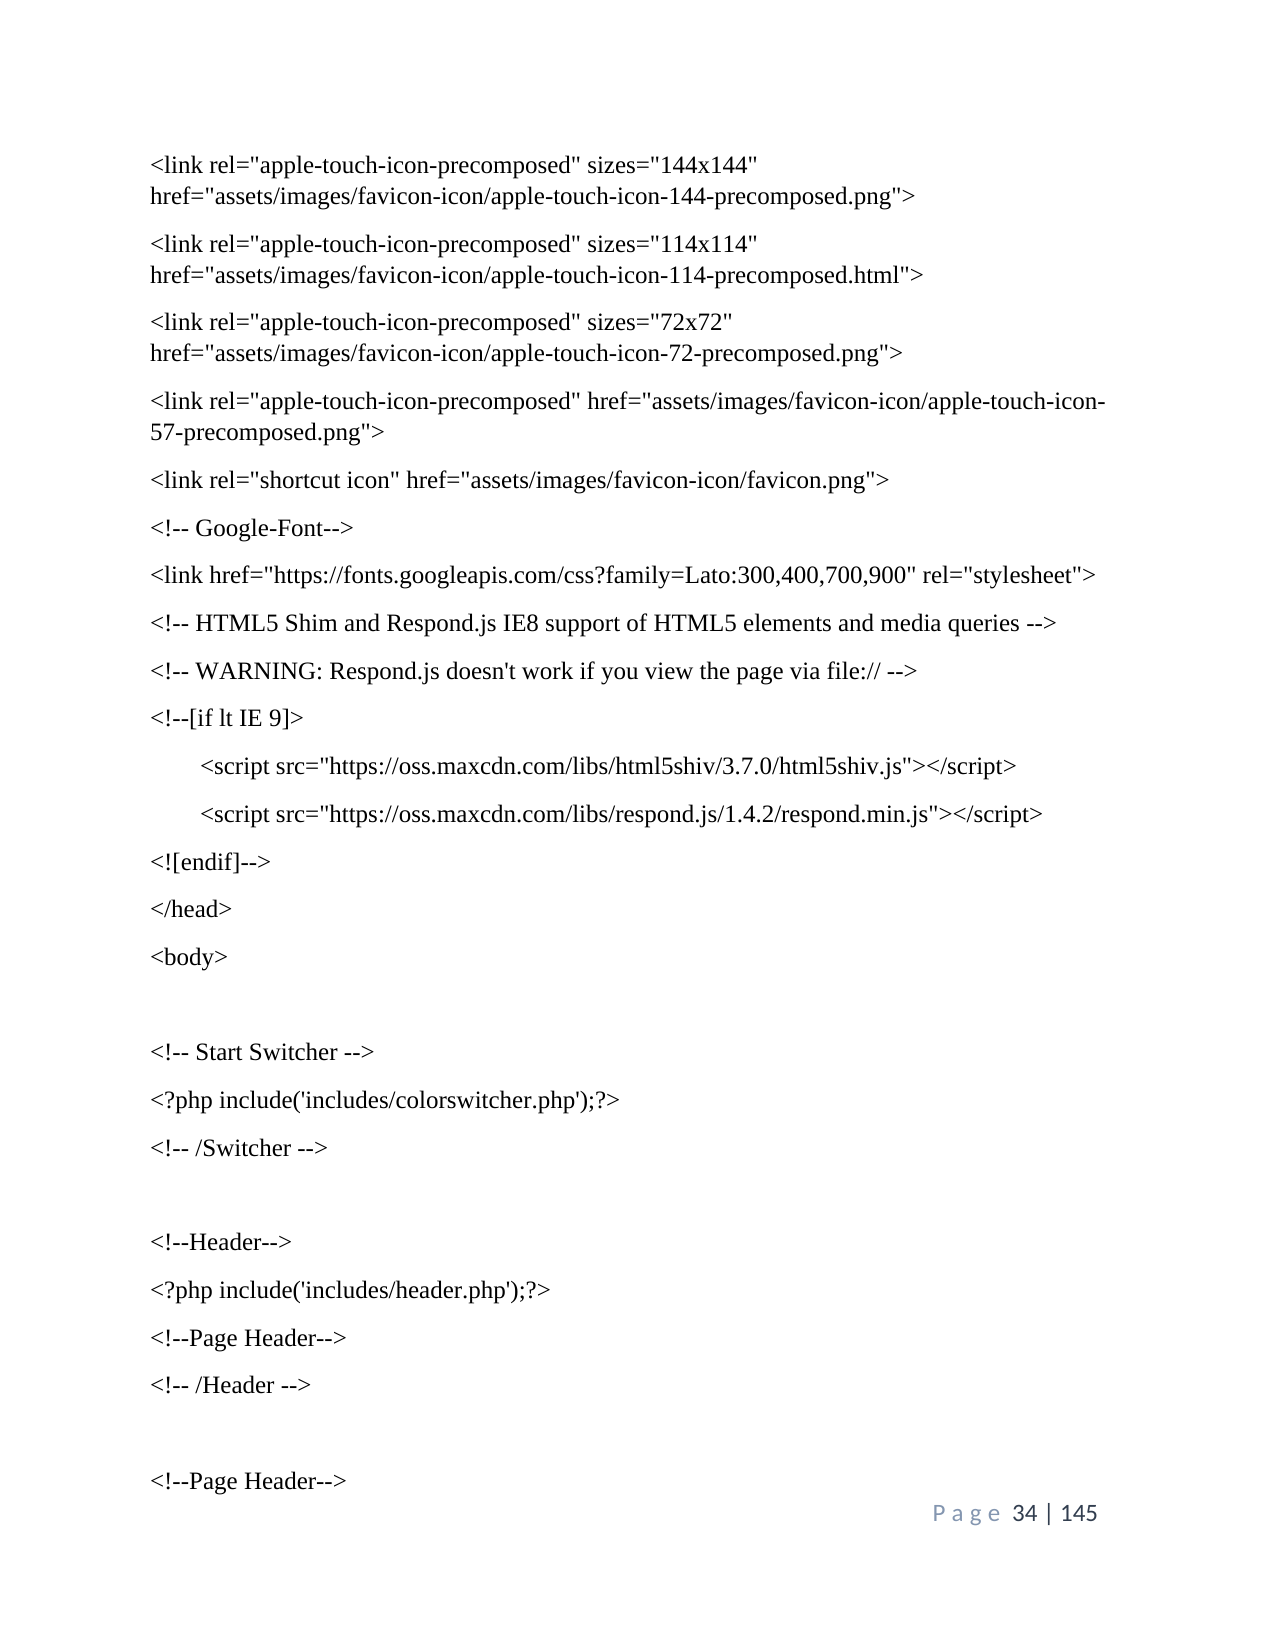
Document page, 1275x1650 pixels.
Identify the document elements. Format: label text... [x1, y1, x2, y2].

text <![endif]--> [150, 847, 1125, 875]
text <!-- /Switcher --> [150, 1133, 1125, 1162]
text <!-- WARNING: Respond.js doesn't work if you view the page via file:// --> [150, 656, 1125, 684]
text <!--Page Header--> [150, 1466, 1125, 1495]
text </head> [150, 894, 1125, 923]
text <link rel="shortcut icon" href="assets/images/favicon-icon/favicon.png"> [150, 465, 1125, 494]
text <link rel="apple-touch-icon-precomposed" href="assets/images/favicon-icon/apple-touch-icon-57-precomposed.png"> [150, 386, 1125, 446]
text <body> [150, 942, 1125, 971]
text <!-- /Header --> [150, 1371, 1125, 1399]
text <?php include('includes/header.php');?> [150, 1275, 1125, 1304]
text <!--Page Header--> [150, 1323, 1125, 1352]
text <!--[if lt IE 9]> [150, 703, 1125, 732]
text <!-- HTML5 Shim and Respond.js IE8 support of HTML5 elements and media queries --> [150, 608, 1125, 637]
text <script src="https://oss.maxcdn.com/libs/html5shiv/3.7.0/html5shiv.js"></script> [150, 751, 1125, 780]
text <script src="https://oss.maxcdn.com/libs/respond.js/1.4.2/respond.min.js"></script> [150, 799, 1125, 828]
text <link rel="apple-touch-icon-precomposed" sizes="72x72" href="assets/images/favicon-icon/apple-touch-icon-72-precomposed.png"> [150, 307, 1125, 367]
text <link rel="apple-touch-icon-precomposed" sizes="144x144" href="assets/images/favicon-icon/apple-touch-icon-144-precomposed.png"> [150, 150, 1125, 210]
text <link href="https://fonts.googleapis.com/css?family=Lato:300,400,700,900" rel="stylesheet"> [150, 560, 1125, 589]
text <!-- Google-Font--> [150, 513, 1125, 541]
text <!-- Start Switcher --> [150, 1037, 1125, 1066]
text <link rel="apple-touch-icon-precomposed" sizes="114x114" href="assets/images/favicon-icon/apple-touch-icon-114-precomposed.html"> [150, 229, 1125, 288]
text <!--Header--> [150, 1227, 1125, 1256]
text <?php include('includes/colorswitcher.php');?> [150, 1085, 1125, 1114]
